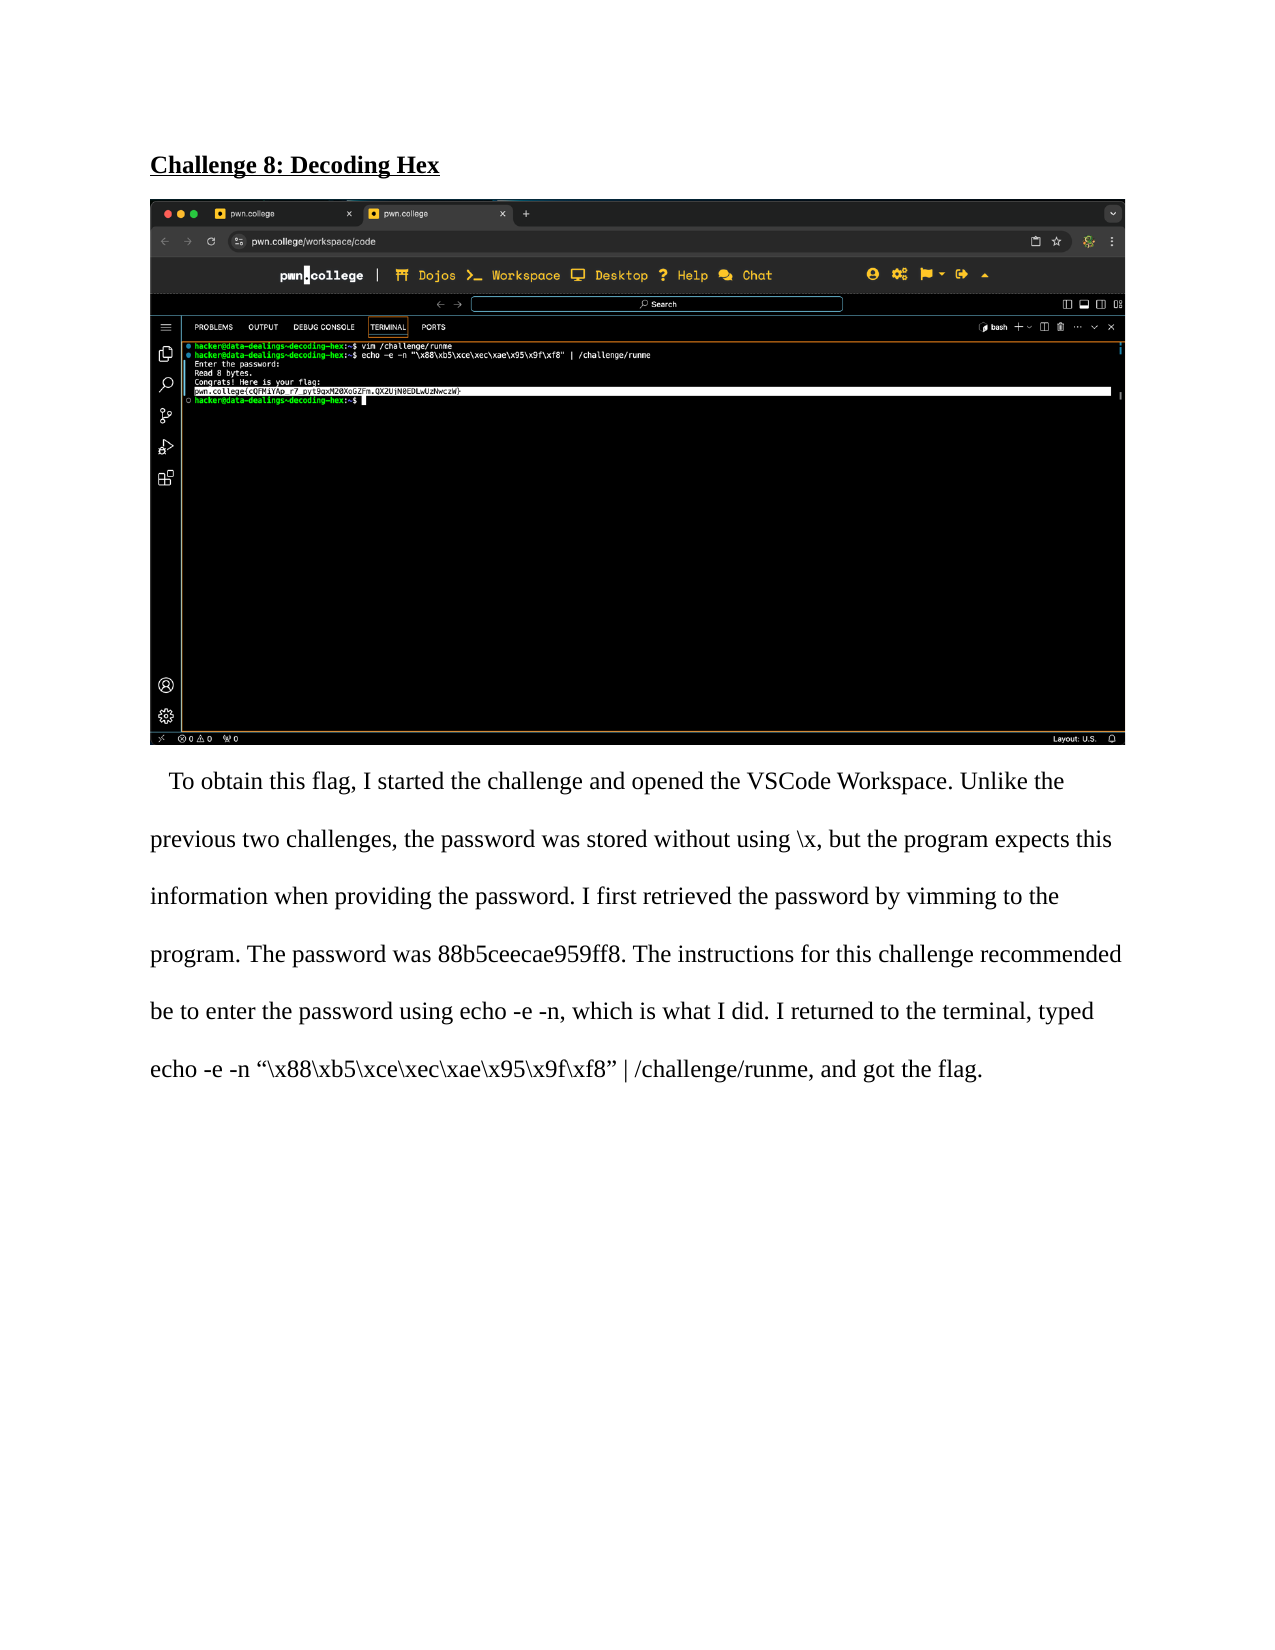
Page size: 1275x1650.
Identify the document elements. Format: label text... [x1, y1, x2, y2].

text Challenge 8: Decoding Hex [150, 150, 1125, 179]
text To obtain this flag, I started the challenge and opened the VSCode Workspace. Unlike the previous two challenges, the password was stored without using \x, but the program expects this information when providing the password. I first retrieved the password by vimming to the program. The password was 88b5ceecae959ff8. The instructions for this challenge recommended be to enter the password using echo -e -n, which is what I did. I returned to the terminal, typed echo -e -n “\x88\xb5\xce\xec\xae\x95\x9f\xf8” | /challenge/runme, and got the flag. [150, 766, 1125, 1083]
picture [150, 199, 1125, 745]
